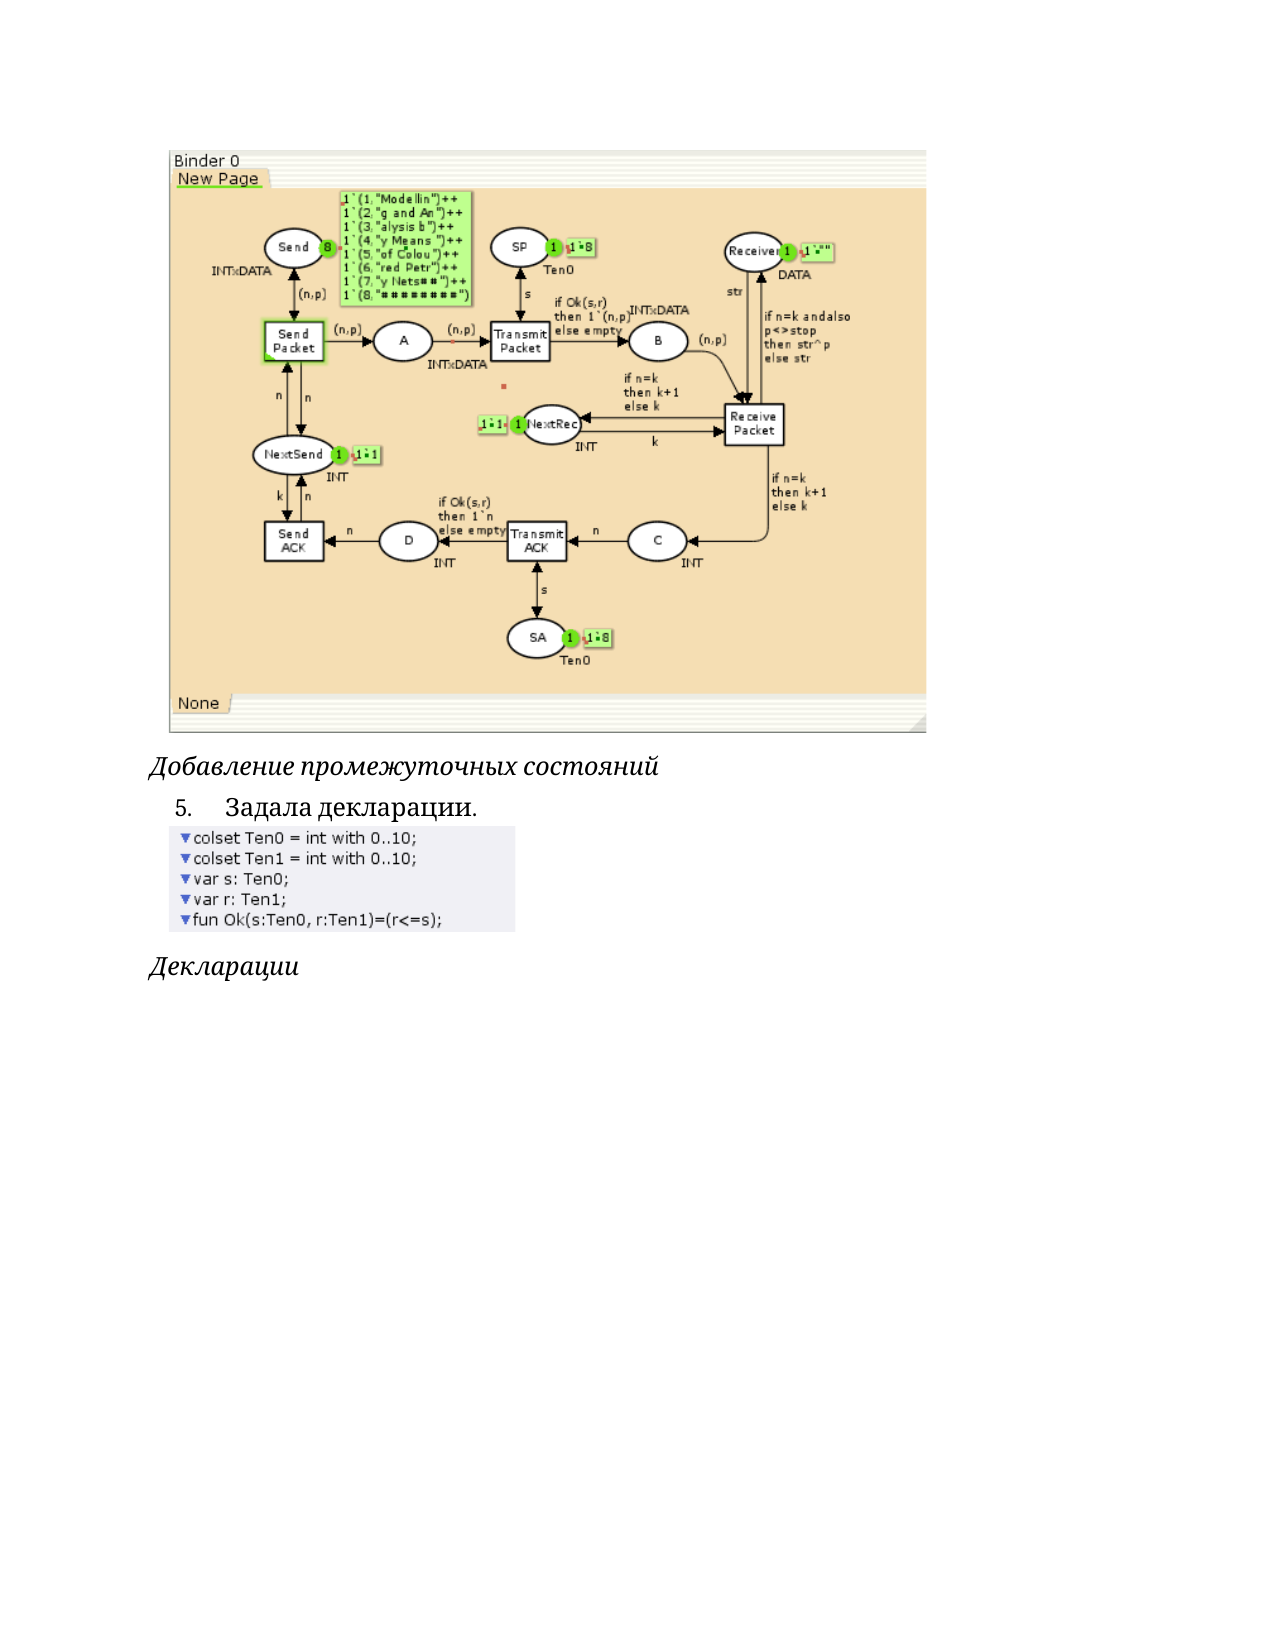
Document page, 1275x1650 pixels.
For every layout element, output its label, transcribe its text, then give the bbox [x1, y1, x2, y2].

text Декларации [150, 952, 1125, 981]
picture [168, 826, 516, 932]
picture [168, 150, 927, 733]
list Задала декларации. [175, 794, 1125, 823]
text Добавление промежуточных состояний [150, 753, 1125, 782]
